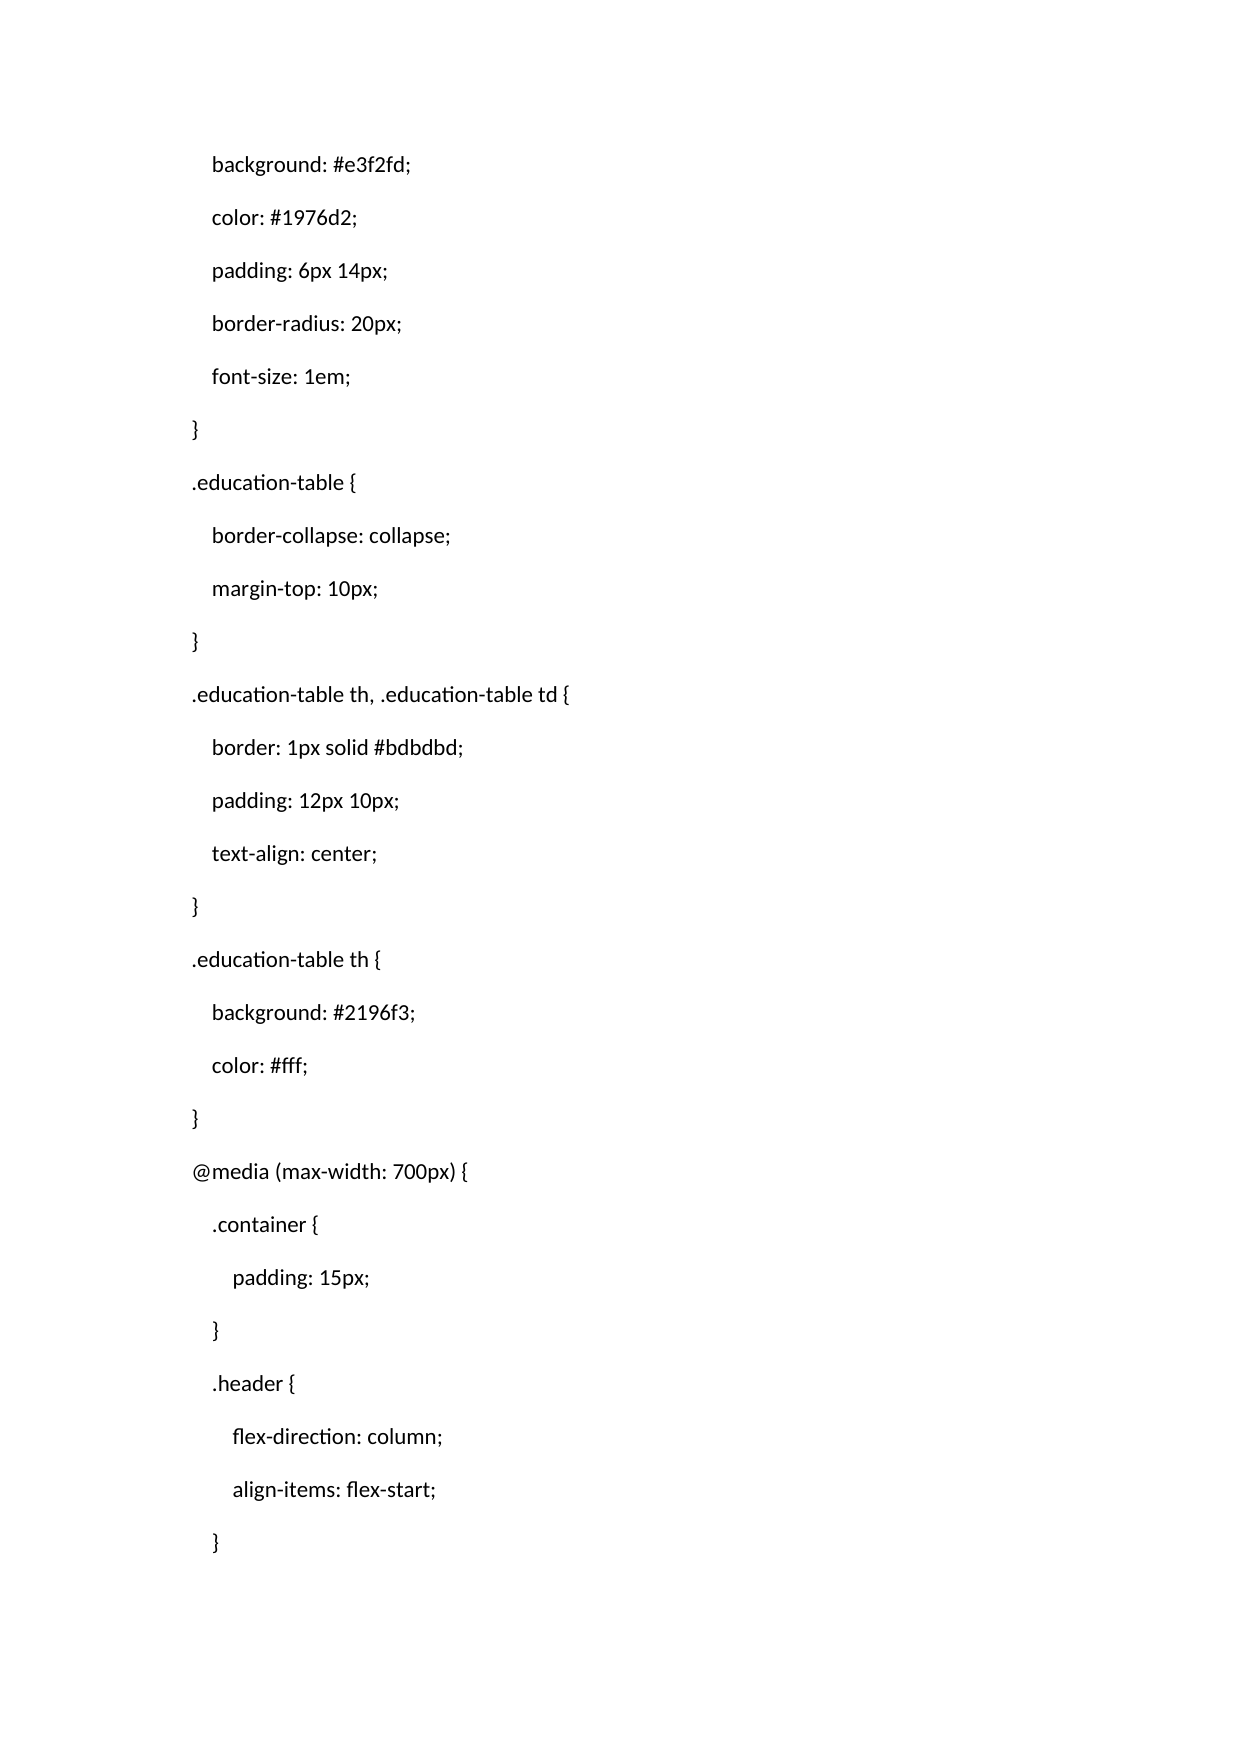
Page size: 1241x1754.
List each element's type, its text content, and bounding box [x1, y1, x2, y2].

text margin-top: 10px; [150, 574, 1090, 602]
text flex-direction: column; [150, 1422, 1090, 1451]
text .education-table { [150, 468, 1090, 496]
text } [150, 627, 1090, 655]
text padding: 12px 10px; [150, 786, 1090, 814]
text color: #1976d2; [150, 203, 1090, 231]
text } [150, 1528, 1090, 1557]
text @media (max-width: 700px) { [150, 1157, 1090, 1185]
text border: 1px solid #bdbdbd; [150, 733, 1090, 761]
text } [150, 892, 1090, 920]
text padding: 6px 14px; [150, 256, 1090, 284]
text align-items: flex-start; [150, 1476, 1090, 1503]
text } [150, 415, 1090, 443]
text .education-table th { [150, 945, 1090, 973]
text border-collapse: collapse; [150, 521, 1090, 549]
text border-radius: 20px; [150, 309, 1090, 337]
text } [150, 1104, 1090, 1132]
text color: #fff; [150, 1051, 1090, 1079]
text .container { [150, 1210, 1090, 1238]
text text-align: center; [150, 839, 1090, 867]
text } [150, 1316, 1090, 1344]
text background: #e3f2fd; [150, 150, 1090, 178]
text padding: 15px; [150, 1263, 1090, 1291]
text font-size: 1em; [150, 362, 1090, 390]
text background: #2196f3; [150, 998, 1090, 1026]
text .education-table th, .education-table td { [150, 680, 1090, 708]
text .header { [150, 1369, 1090, 1397]
